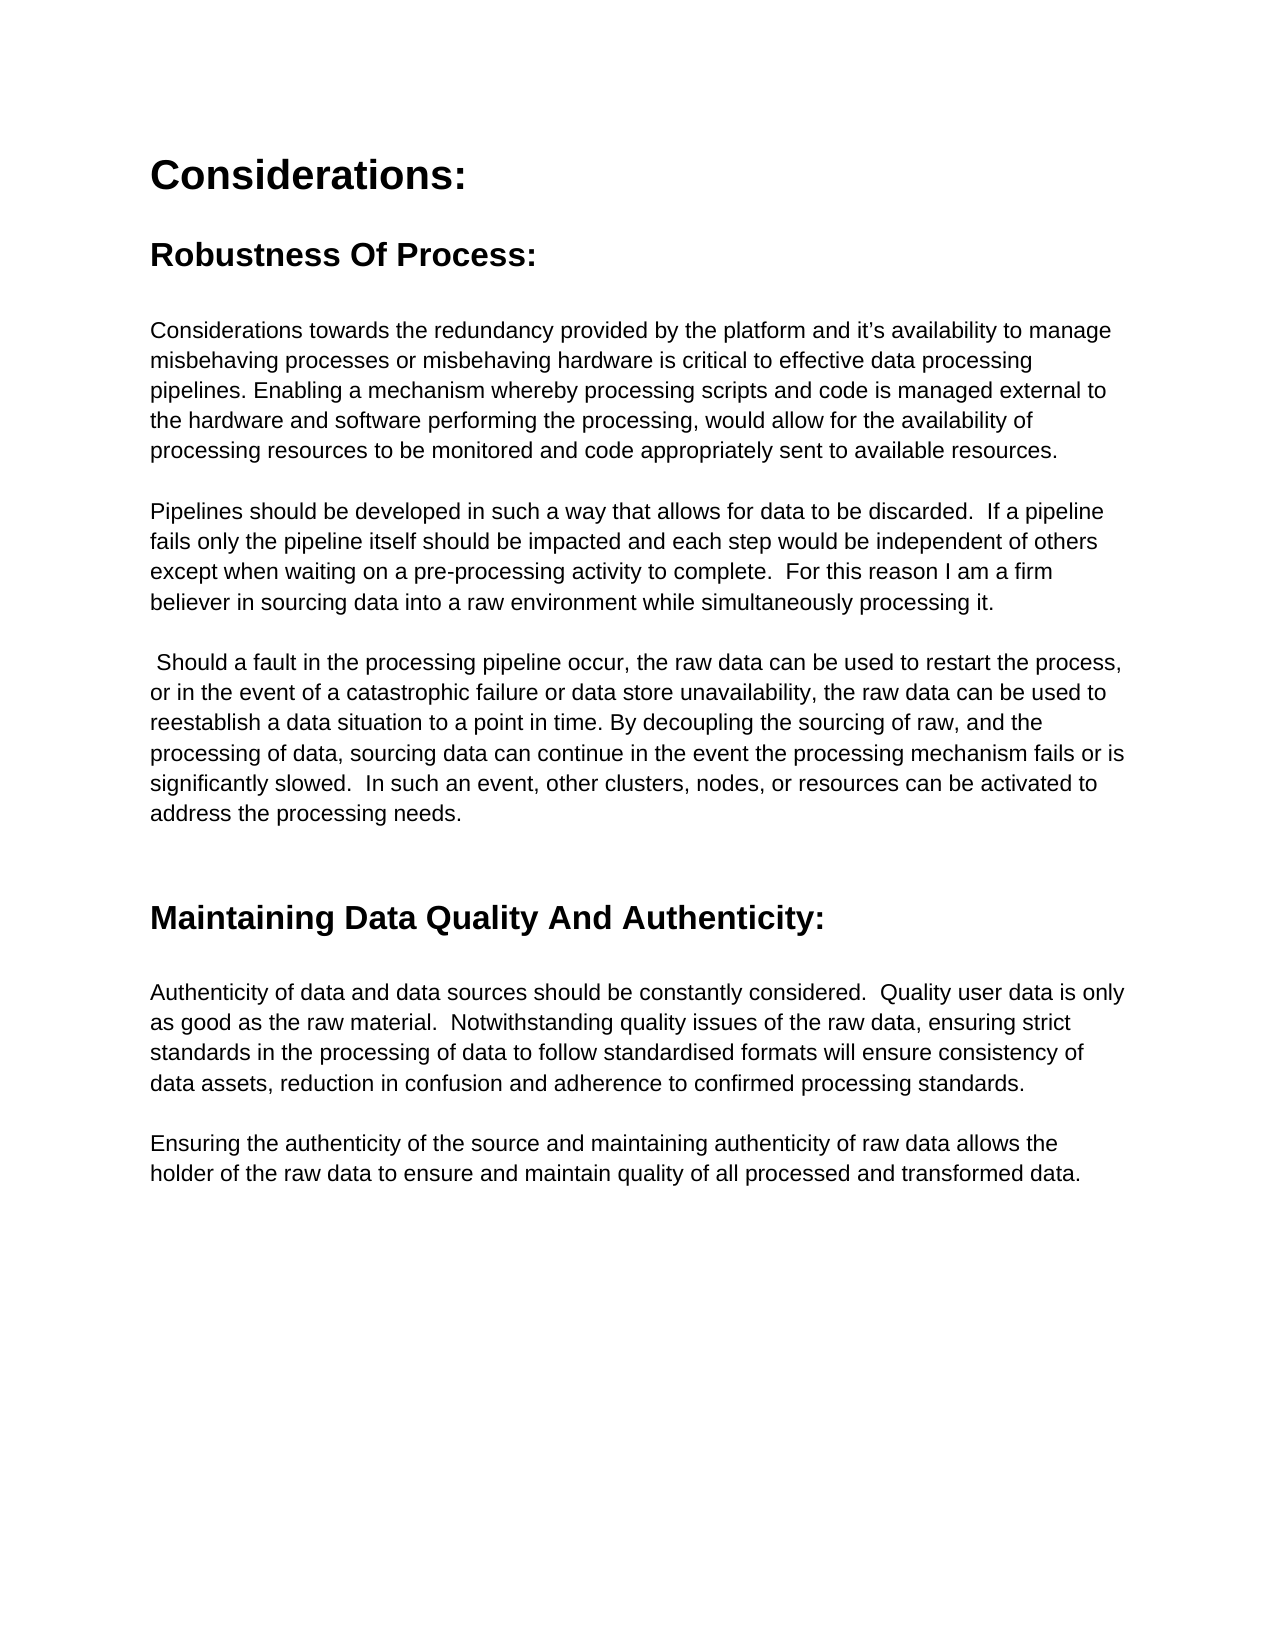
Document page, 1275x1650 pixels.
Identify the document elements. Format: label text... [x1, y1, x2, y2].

text Should a fault in the processing pipeline occur, the raw data can be used to restart the process, or in the event of a catastrophic failure or data store unavailability, the raw data can be used to reestablish a data situation to a point in time. By decoupling the sourcing of raw, and the processing of data, sourcing data can continue in the event the processing mechanism fails or is significantly slowed. In such an event, other clusters, nodes, or resources can be activated to address the processing needs. [150, 649, 1125, 826]
subtitle Maintaining Data Quality And Authenticity: [150, 898, 1125, 936]
text Ensuring the authenticity of the source and maintaining authenticity of raw data allows the holder of the raw data to ensure and maintain quality of all processed and transformed data. [150, 1130, 1125, 1187]
text Authenticity of data and data sources should be constantly considered. Quality user data is only as good as the raw material. Notwithstanding quality issues of the raw data, ensuring strict standards in the processing of data to follow standardised formats will ensure consistency of data assets, reduction in confusion and adherence to confirmed processing standards. [150, 979, 1125, 1096]
text Pipelines should be developed in such a way that allows for data to be discarded. If a pipeline fails only the pipeline itself should be impacted and each step would be independent of others except when waiting on a pre-processing activity to complete. For this reason I am a firm believer in sourcing data into a raw environment while simultaneously processing it. [150, 498, 1125, 615]
text Considerations towards the redundancy provided by the platform and it’s availability to manage misbehaving processes or misbehaving hardware is critical to effective data processing pipelines. Enabling a mechanism whereby processing scripts and code is managed external to the hardware and software performing the processing, would allow for the availability of processing resources to be monitored and code appropriately sent to available resources. [150, 317, 1125, 464]
subtitle Considerations: [150, 150, 1125, 198]
subtitle Robustness Of Process: [150, 235, 1125, 274]
